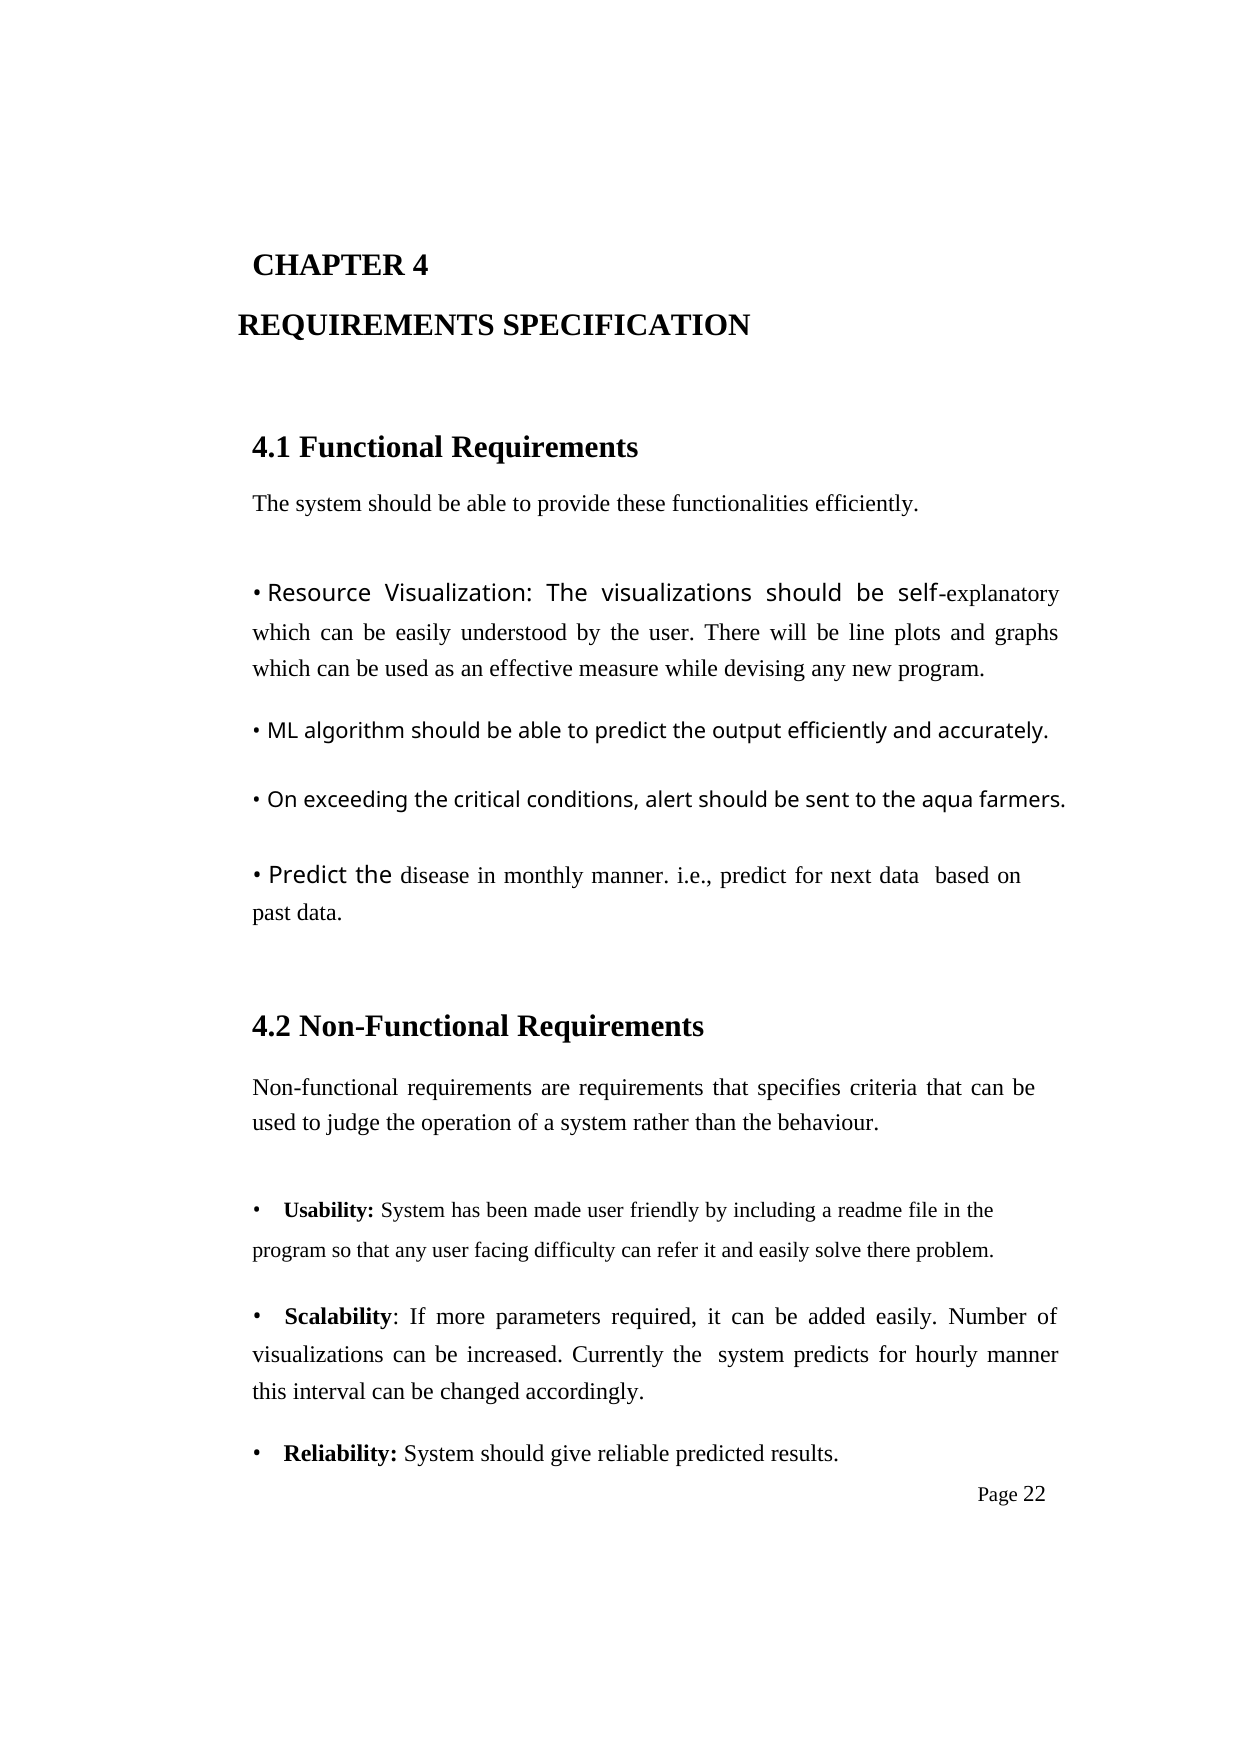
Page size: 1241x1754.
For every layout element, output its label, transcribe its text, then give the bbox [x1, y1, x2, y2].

list Predict the disease in monthly manner. i.e., predict for next data based on past data. [252, 858, 1022, 925]
list On exceeding the critical conditions, alert should be sent to the aqua farmers. [252, 784, 1121, 814]
text REQUIREMENTS SPECIFICATION [238, 307, 1072, 343]
subtitle CHAPTER 4 [252, 246, 1121, 282]
list Scalability: If more parameters required, it can be added easily. Number of visualizations can be increased. Currently the system predicts for hourly manner this interval can be changed accordingly. [252, 1299, 1059, 1405]
subtitle Non-Functional Requirements [252, 1008, 1121, 1044]
subtitle Functional Requirements [252, 428, 1121, 464]
text Non-functional requirements are requirements that specifies criteria that can be used to judge the operation of a system rather than the behaviour. [252, 1073, 1035, 1136]
list Reliability: System should give reliable predicted results. [252, 1436, 1121, 1468]
list ML algorithm should be able to predict the output efficiently and accurately. [252, 715, 1121, 745]
text The system should be able to provide these functionalities efficiently. [252, 489, 1121, 517]
list Usability: System has been made user friendly by including a readme file in the program so that any user facing difficulty can refer it and easily solve there problem. [252, 1194, 995, 1262]
list Resource Visualization: The visualizations should be self-explanatory which can be easily understood by the user. There will be line plots and graphs which can be used as an effective measure while devising any new program. [252, 576, 1059, 682]
